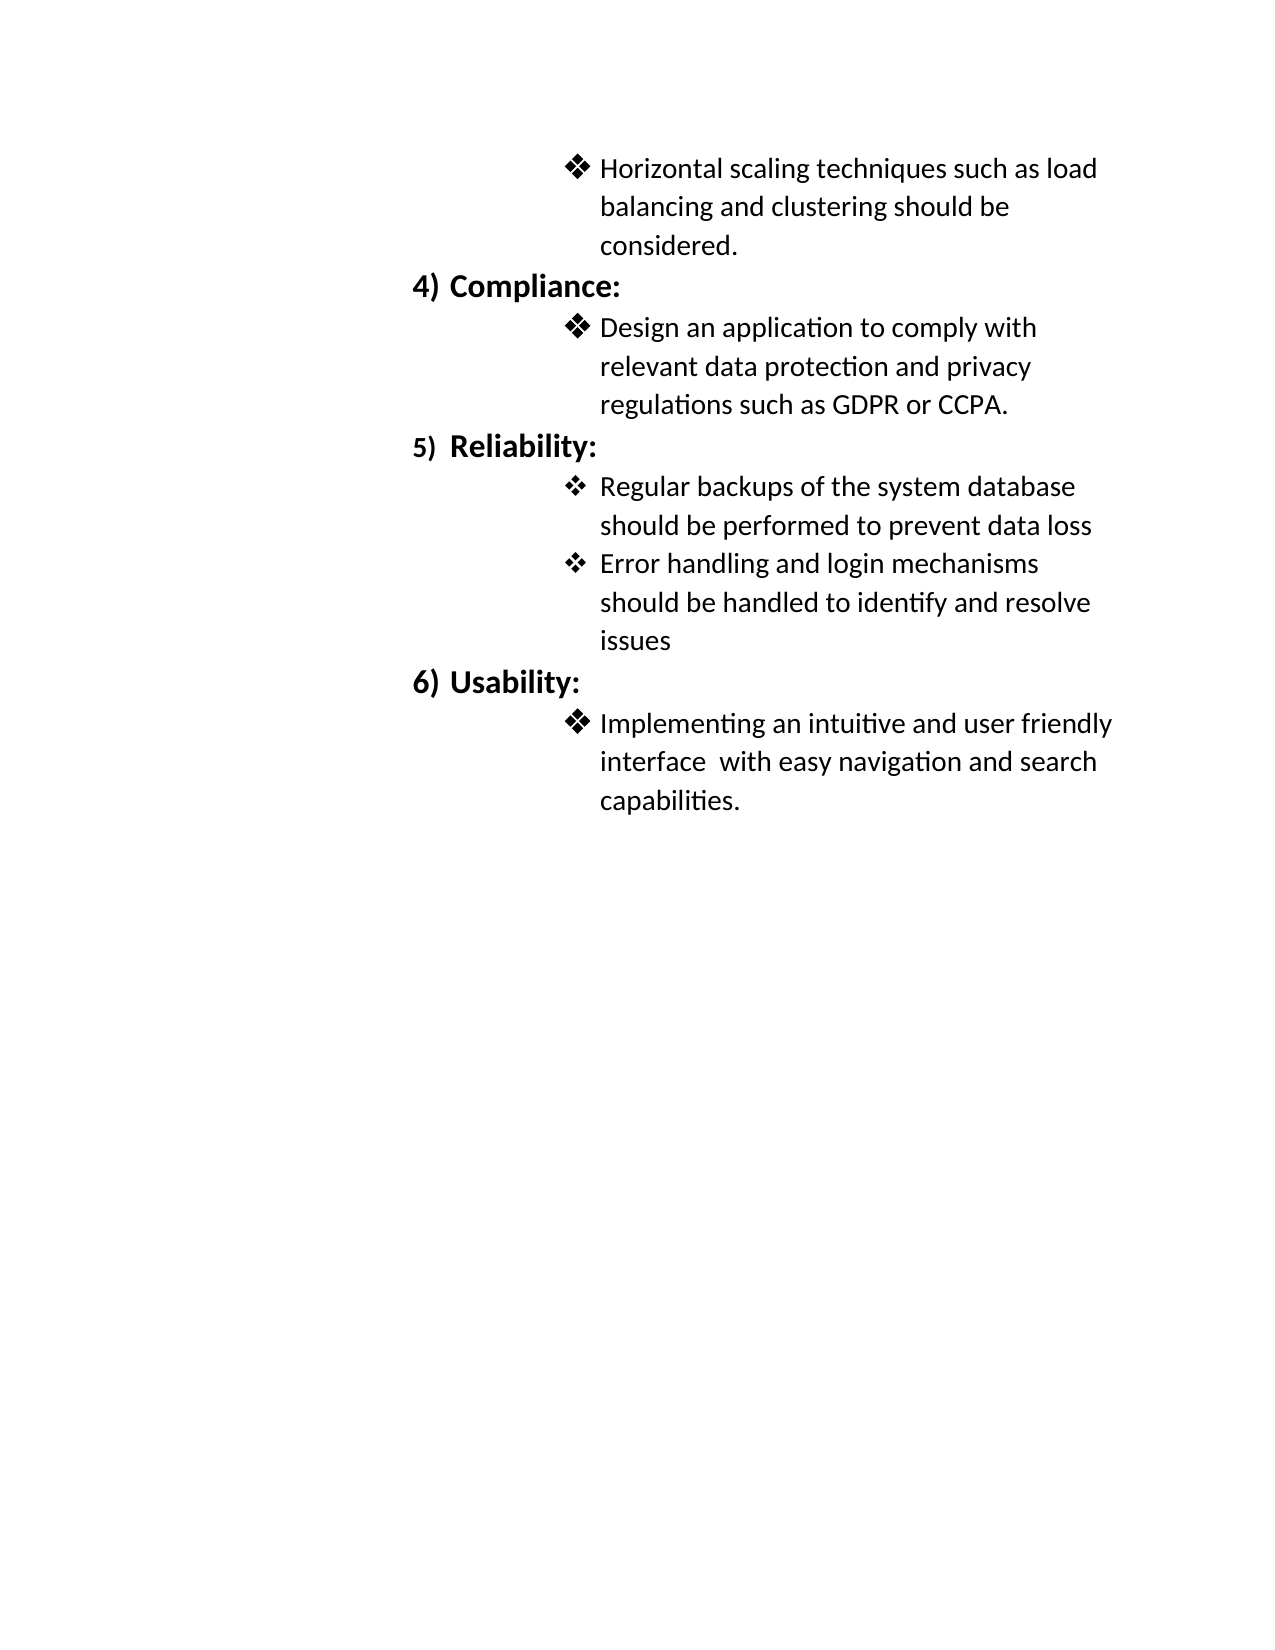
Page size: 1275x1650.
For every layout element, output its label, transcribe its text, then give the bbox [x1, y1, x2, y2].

list Implementing an intuitive and user friendly interface with easy navigation and search capabilities. [562, 705, 1125, 817]
list Reliability: [412, 424, 1125, 465]
list Compliance: [412, 265, 1125, 306]
list Usability: [412, 661, 1125, 701]
list Regular backups of the system database should be performed to prevent data loss [562, 468, 1125, 543]
list Horizontal scaling techniques such as load balancing and clustering should be considered. [562, 150, 1125, 262]
list Error handling and login mechanisms should be handled to identify and resolve issues [562, 545, 1125, 658]
list Design an application to comply with relevant data protection and privacy regulations such as GDPR or CCPA. [562, 309, 1125, 422]
